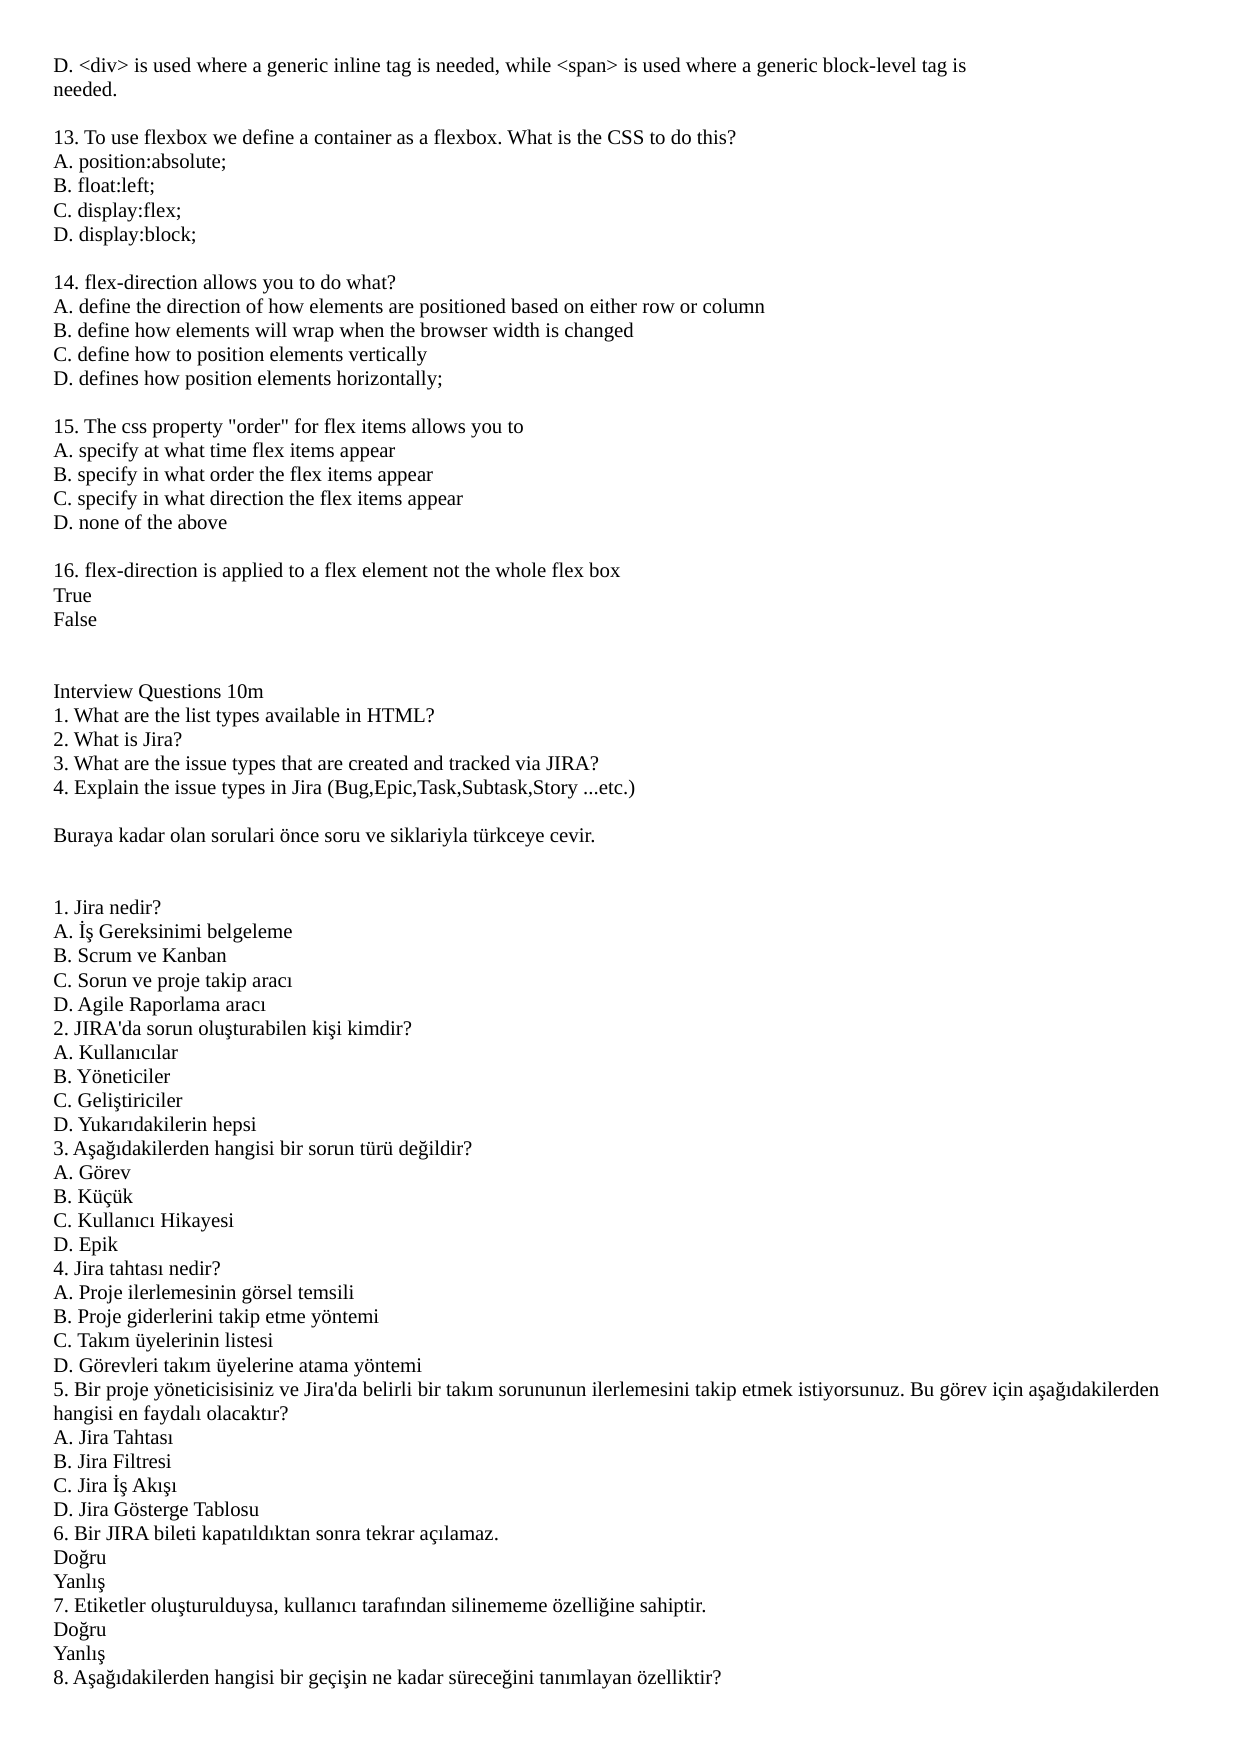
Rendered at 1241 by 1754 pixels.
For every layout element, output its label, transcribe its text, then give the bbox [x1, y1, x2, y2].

text D. <div> is used where a generic inline tag is needed, while <span> is used where a generic block-level tag is [53, 53, 1175, 77]
text C. Kullanıcı Hikayesi [53, 1208, 1175, 1232]
text B. Scrum ve Kanban [53, 943, 1175, 967]
text A. position:absolute; [53, 149, 1175, 173]
text 14. flex-direction allows you to do what? [53, 270, 1175, 294]
text C. specify in what direction the flex items appear [53, 486, 1175, 510]
text C. Sorun ve proje takip aracı [53, 967, 1175, 992]
text 15. The css property "order" for flex items allows you to [53, 414, 1175, 438]
text 4. Explain the issue types in Jira (Bug,Epic,Task,Subtask,Story ...etc.) [53, 775, 1175, 799]
text 1. Jira nedir? [53, 895, 1175, 919]
text A. İş Gereksinimi belgeleme [53, 919, 1175, 943]
text D. display:block; [53, 222, 1175, 246]
text A. define the direction of how elements are positioned based on either row or column [53, 294, 1175, 318]
text C. Geliştiriciler [53, 1088, 1175, 1112]
text D. Agile Raporlama aracı [53, 992, 1175, 1016]
text D. Jira Gösterge Tablosu [53, 1497, 1175, 1521]
text 8. Aşağıdakilerden hangisi bir geçişin ne kadar süreceğini tanımlayan özelliktir? [53, 1665, 1175, 1689]
text 1. What are the list types available in HTML? [53, 703, 1175, 727]
text Interview Questions 10m [53, 679, 1175, 703]
text 5. Bir proje yöneticisisiniz ve Jira'da belirli bir takım sorununun ilerlemesini takip etmek istiyorsunuz. Bu görev için aşağıdakilerden hangisi en faydalı olacaktır? [53, 1377, 1175, 1425]
text 3. What are the issue types that are created and tracked via JIRA? [53, 751, 1175, 775]
text A. Proje ilerlemesinin görsel temsili [53, 1280, 1175, 1304]
text A. Görev [53, 1160, 1175, 1184]
text A. specify at what time flex items appear [53, 438, 1175, 462]
text B. Küçük [53, 1184, 1175, 1208]
text C. define how to position elements vertically [53, 342, 1175, 366]
text D. Görevleri takım üyelerine atama yöntemi [53, 1352, 1175, 1377]
text 6. Bir JIRA bileti kapatıldıktan sonra tekrar açılamaz. [53, 1521, 1175, 1545]
text False [53, 607, 1175, 631]
text Doğru [53, 1617, 1175, 1641]
text 4. Jira tahtası nedir? [53, 1256, 1175, 1280]
text Yanlış [53, 1569, 1175, 1593]
text D. defines how position elements horizontally; [53, 366, 1175, 390]
text A. Kullanıcılar [53, 1040, 1175, 1064]
text Buraya kadar olan sorulari önce soru ve siklariyla türkceye cevir. [53, 823, 1175, 847]
text 2. JIRA'da sorun oluşturabilen kişi kimdir? [53, 1016, 1175, 1040]
text D. none of the above [53, 510, 1175, 534]
text Doğru [53, 1545, 1175, 1569]
text True [53, 582, 1175, 607]
text C. Jira İş Akışı [53, 1473, 1175, 1497]
text B. Proje giderlerini takip etme yöntemi [53, 1304, 1175, 1328]
text 16. flex-direction is applied to a flex element not the whole flex box [53, 558, 1175, 582]
text B. define how elements will wrap when the browser width is changed [53, 318, 1175, 342]
text D. Epik [53, 1232, 1175, 1256]
text 7. Etiketler oluşturulduysa, kullanıcı tarafından silinememe özelliğine sahiptir. [53, 1593, 1175, 1617]
text needed. [53, 77, 1175, 101]
text 13. To use flexbox we define a container as a flexbox. What is the CSS to do this? [53, 125, 1175, 149]
text B. specify in what order the flex items appear [53, 462, 1175, 486]
text 3. Aşağıdakilerden hangisi bir sorun türü değildir? [53, 1136, 1175, 1160]
text B. float:left; [53, 173, 1175, 197]
text B. Yöneticiler [53, 1064, 1175, 1088]
text A. Jira Tahtası [53, 1425, 1175, 1449]
text C. display:flex; [53, 197, 1175, 222]
text D. Yukarıdakilerin hepsi [53, 1112, 1175, 1136]
text B. Jira Filtresi [53, 1449, 1175, 1473]
text Yanlış [53, 1641, 1175, 1665]
text 2. What is Jira? [53, 727, 1175, 751]
text C. Takım üyelerinin listesi [53, 1328, 1175, 1352]
